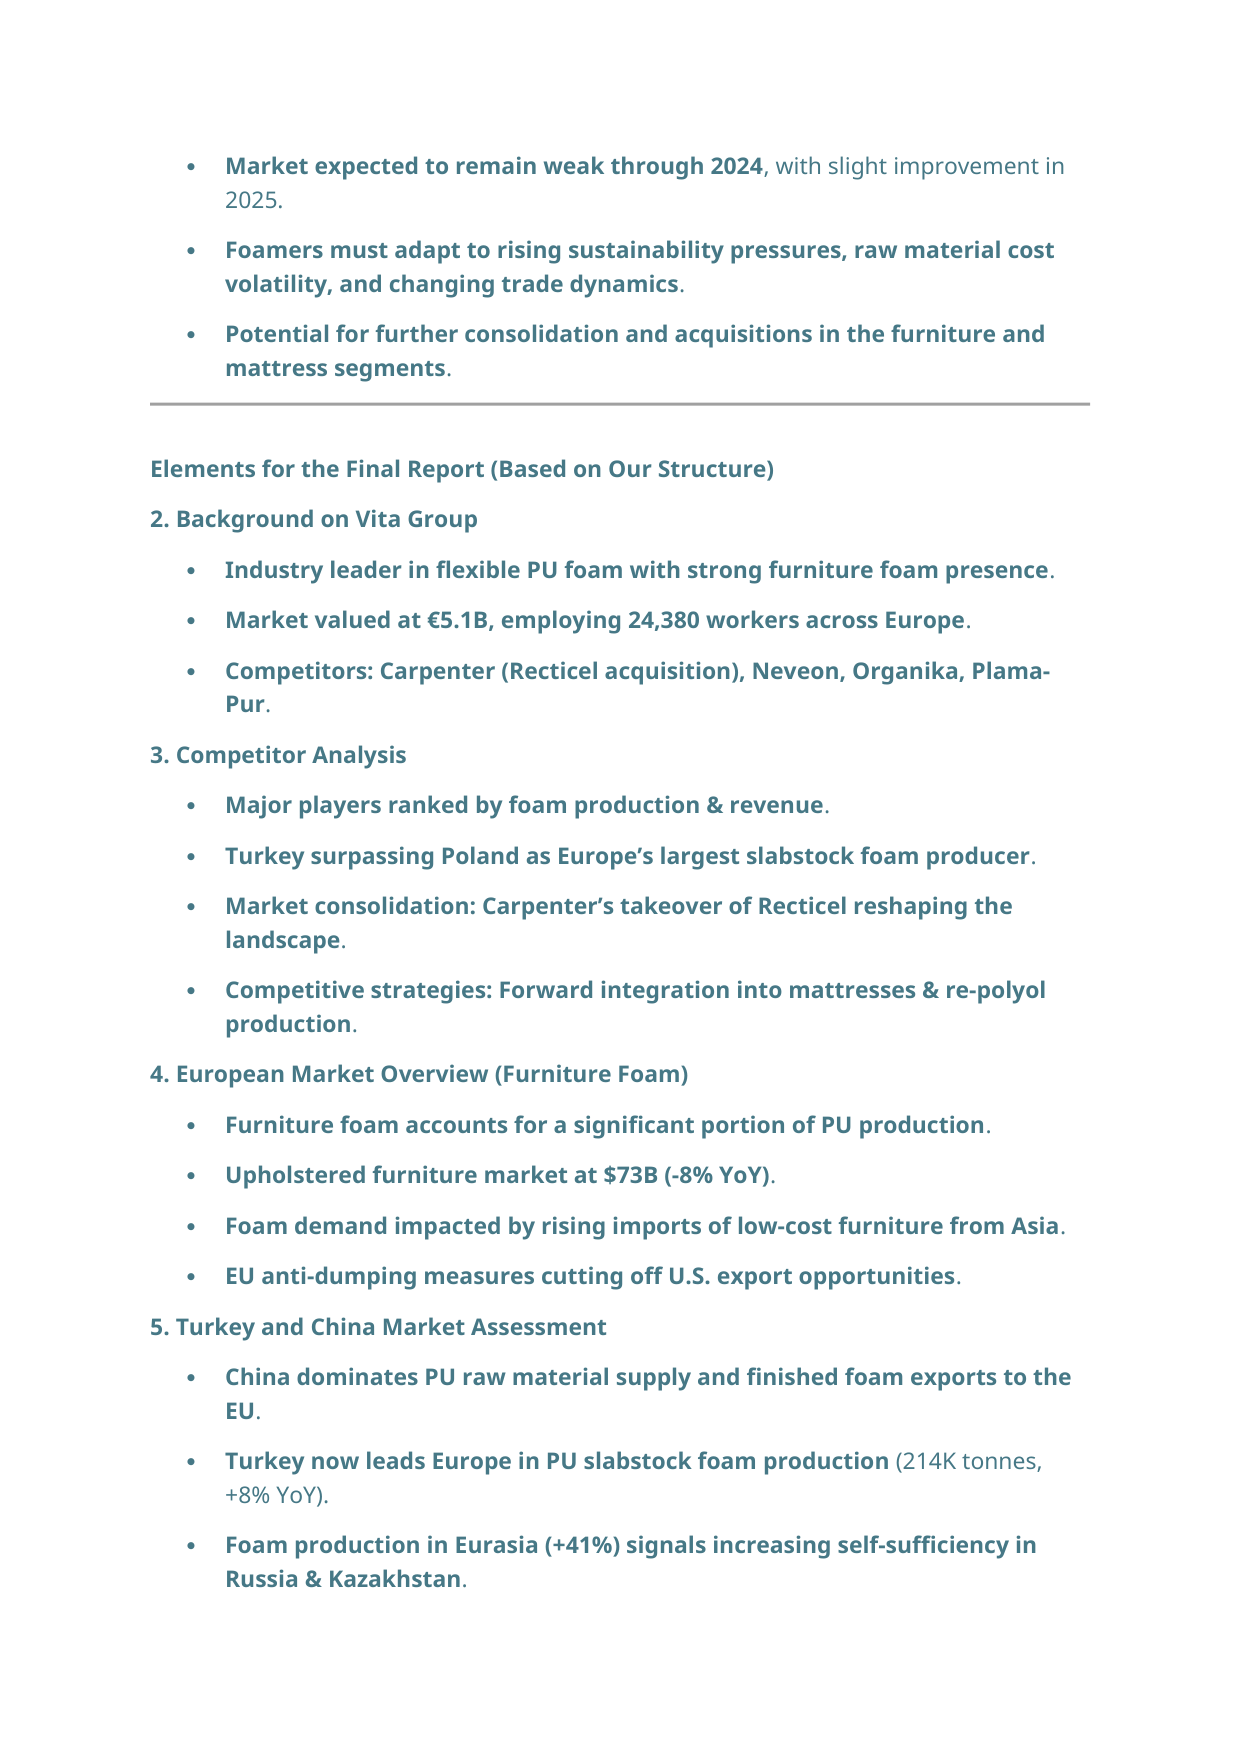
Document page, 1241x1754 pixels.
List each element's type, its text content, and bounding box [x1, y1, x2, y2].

list EU anti-dumping measures cutting off U.S. export opportunities. [187, 1260, 1090, 1291]
list China dominates PU raw material supply and finished foam exports to the EU. [187, 1361, 1090, 1426]
list Turkey surpassing Poland as Europe’s largest slabstock foam producer. [187, 839, 1090, 871]
text 3. Competitor Analysis [150, 739, 1090, 770]
list Upholstered furniture market at $73B (-8% YoY). [187, 1159, 1090, 1190]
list Market consolidation: Carpenter’s takeover of Recticel reshaping the landscape. [187, 890, 1090, 955]
list Foamers must adapt to rising sustainability pressures, raw material cost volatility, and changing trade dynamics. [187, 234, 1090, 299]
list Major players ranked by foam production & revenue. [187, 789, 1090, 820]
list Furniture foam accounts for a significant portion of PU production. [187, 1109, 1090, 1140]
text 2. Background on Vita Group [150, 503, 1090, 534]
list Turkey now leads Europe in PU slabstock foam production (214K tonnes, +8% YoY). [187, 1445, 1090, 1510]
list Competitive strategies: Forward integration into mattresses & re-polyol production. [187, 974, 1090, 1039]
list Foam demand impacted by rising imports of low-cost furniture from Asia. [187, 1209, 1090, 1241]
text 4. European Market Overview (Furniture Foam) [150, 1058, 1090, 1089]
list Market expected to remain weak through 2024, with slight improvement in 2025. [187, 150, 1090, 215]
list Industry leader in flexible PU foam with strong furniture foam presence. [187, 554, 1090, 585]
list Potential for further consolidation and acquisitions in the furniture and mattress segments. [187, 318, 1090, 383]
text 5. Turkey and China Market Assessment [150, 1310, 1090, 1342]
list Competitors: Carpenter (Recticel acquisition), Neveon, Organika, Plama-Pur. [187, 654, 1090, 719]
list Market valued at €5.1B, employing 24,380 workers across Europe. [187, 604, 1090, 635]
list Foam production in Eurasia (+41%) signals increasing self-sufficiency in Russia & Kazakhstan. [187, 1529, 1090, 1594]
text Elements for the Final Report (Based on Our Structure) [150, 453, 1090, 484]
